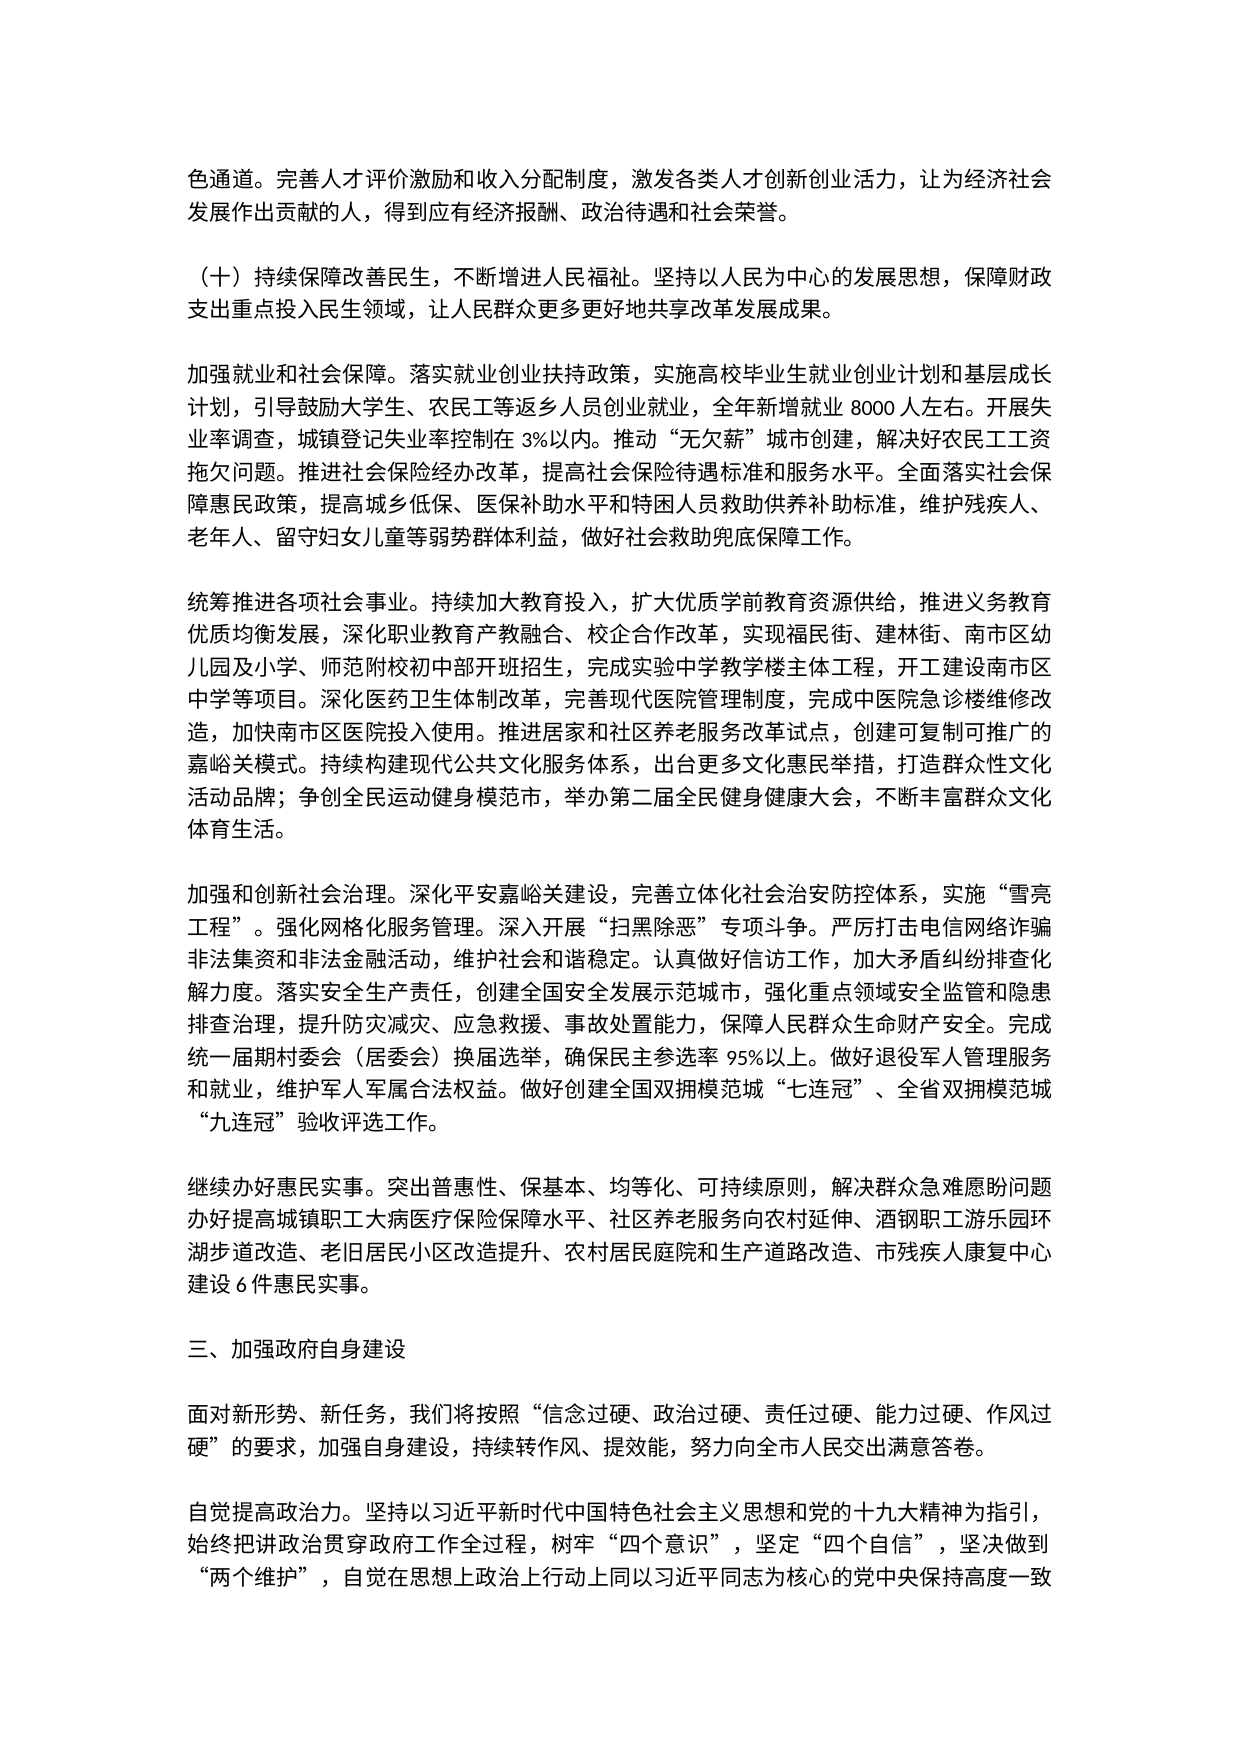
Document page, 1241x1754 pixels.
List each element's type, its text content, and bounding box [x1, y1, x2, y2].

text 继续办好惠民实事。突出普惠性、保基本、均等化、可持续原则，解决群众急难愿盼问题，办好提高城镇职工大病医疗保险保障水平、社区养老服务向农村延伸、酒钢职工游乐园环湖步道改造、老旧居民小区改造提升、农村居民庭院和生产道路改造、市残疾人康复中心建设6件惠民实事。 [187, 1169, 1053, 1299]
text 面对新形势、新任务，我们将按照“信念过硬、政治过硬、责任过硬、能力过硬、作风过硬”的要求，加强自身建设，持续转作风、提效能，努力向全市人民交出满意答卷。 [187, 1397, 1053, 1462]
text 统筹推进各项社会事业。持续加大教育投入，扩大优质学前教育资源供给，推进义务教育优质均衡发展，深化职业教育产教融合、校企合作改革，实现福民街、建林街、南市区幼儿园及小学、师范附校初中部开班招生，完成实验中学教学楼主体工程，开工建设南市区中学等项目。深化医药卫生体制改革，完善现代医院管理制度，完成中医院急诊楼维修改造，加快南市区医院投入使用。推进居家和社区养老服务改革试点，创建可复制可推广的嘉峪关模式。持续构建现代公共文化服务体系，出台更多文化惠民举措，打造群众性文化活动品牌；争创全民运动健身模范市，举办第二届全民健身健康大会，不断丰富群众文化体育生活。 [187, 584, 1053, 844]
text 三、加强政府自身建设 [187, 1332, 1053, 1364]
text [187, 162, 1053, 227]
text 加强就业和社会保障。落实就业创业扶持政策，实施高校毕业生就业创业计划和基层成长计划，引导鼓励大学生、农民工等返乡人员创业就业，全年新增就业8000人左右。开展失业率调查，城镇登记失业率控制在3%以内。推动“无欠薪”城市创建，解决好农民工工资拖欠问题。推进社会保险经办改革，提高社会保险待遇标准和服务水平。全面落实社会保障惠民政策，提高城乡低保、医保补助水平和特困人员救助供养补助标准，维护残疾人、老年人、留守妇女儿童等弱势群体利益，做好社会救助兜底保障工作。 [187, 357, 1053, 552]
text 加强和创新社会治理。深化平安嘉峪关建设，完善立体化社会治安防控体系，实施“雪亮工程”。强化网格化服务管理。深入开展“扫黑除恶”专项斗争。严厉打击电信网络诈骗、非法集资和非法金融活动，维护社会和谐稳定。认真做好信访工作，加大矛盾纠纷排查化解力度。落实安全生产责任，创建全国安全发展示范城市，强化重点领域安全监管和隐患排查治理，提升防灾减灾、应急救援、事故处置能力，保障人民群众生命财产安全。完成统一届期村委会（居委会）换届选举，确保民主参选率95%以上。做好退役军人管理服务和就业，维护军人军属合法权益。做好创建全国双拥模范城“七连冠”、全省双拥模范城“九连冠”验收评选工作。 [187, 877, 1053, 1137]
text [187, 1494, 1053, 1592]
text （十）持续保障改善民生，不断增进人民福祉。坚持以人民为中心的发展思想，保障财政支出重点投入民生领域，让人民群众更多更好地共享改革发展成果。 [187, 259, 1053, 324]
